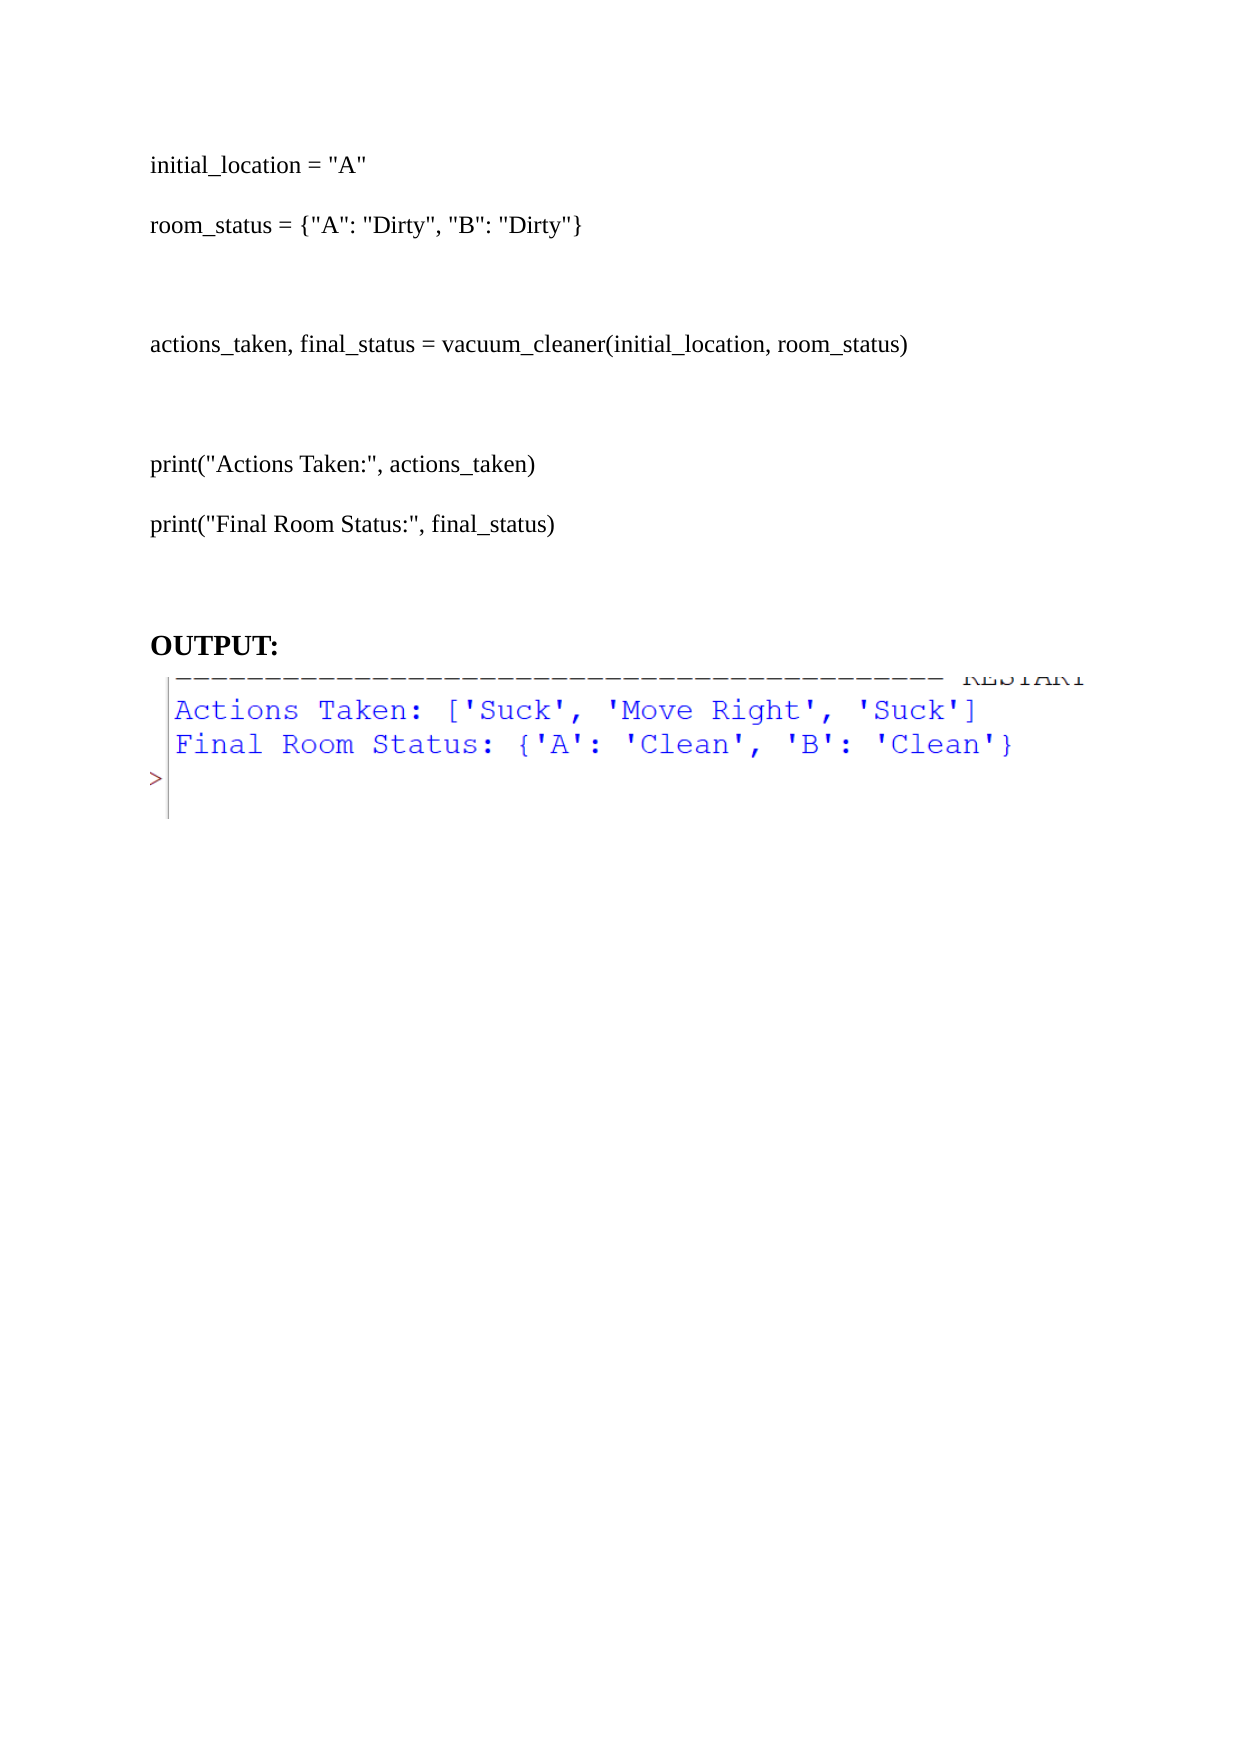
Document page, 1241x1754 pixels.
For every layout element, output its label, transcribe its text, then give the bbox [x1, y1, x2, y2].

text print("Final Room Status:", final_status) [150, 509, 1090, 537]
picture [150, 677, 1090, 819]
text print("Actions Taken:", actions_taken) [150, 449, 1090, 478]
text initial_location = "A" [150, 150, 1090, 179]
text OUTPUT: [150, 628, 1090, 677]
text actions_taken, final_status = vacuum_cleaner(initial_location, room_status) [150, 329, 1090, 358]
text room_status = {"A": "Dirty", "B": "Dirty"} [150, 210, 1090, 238]
